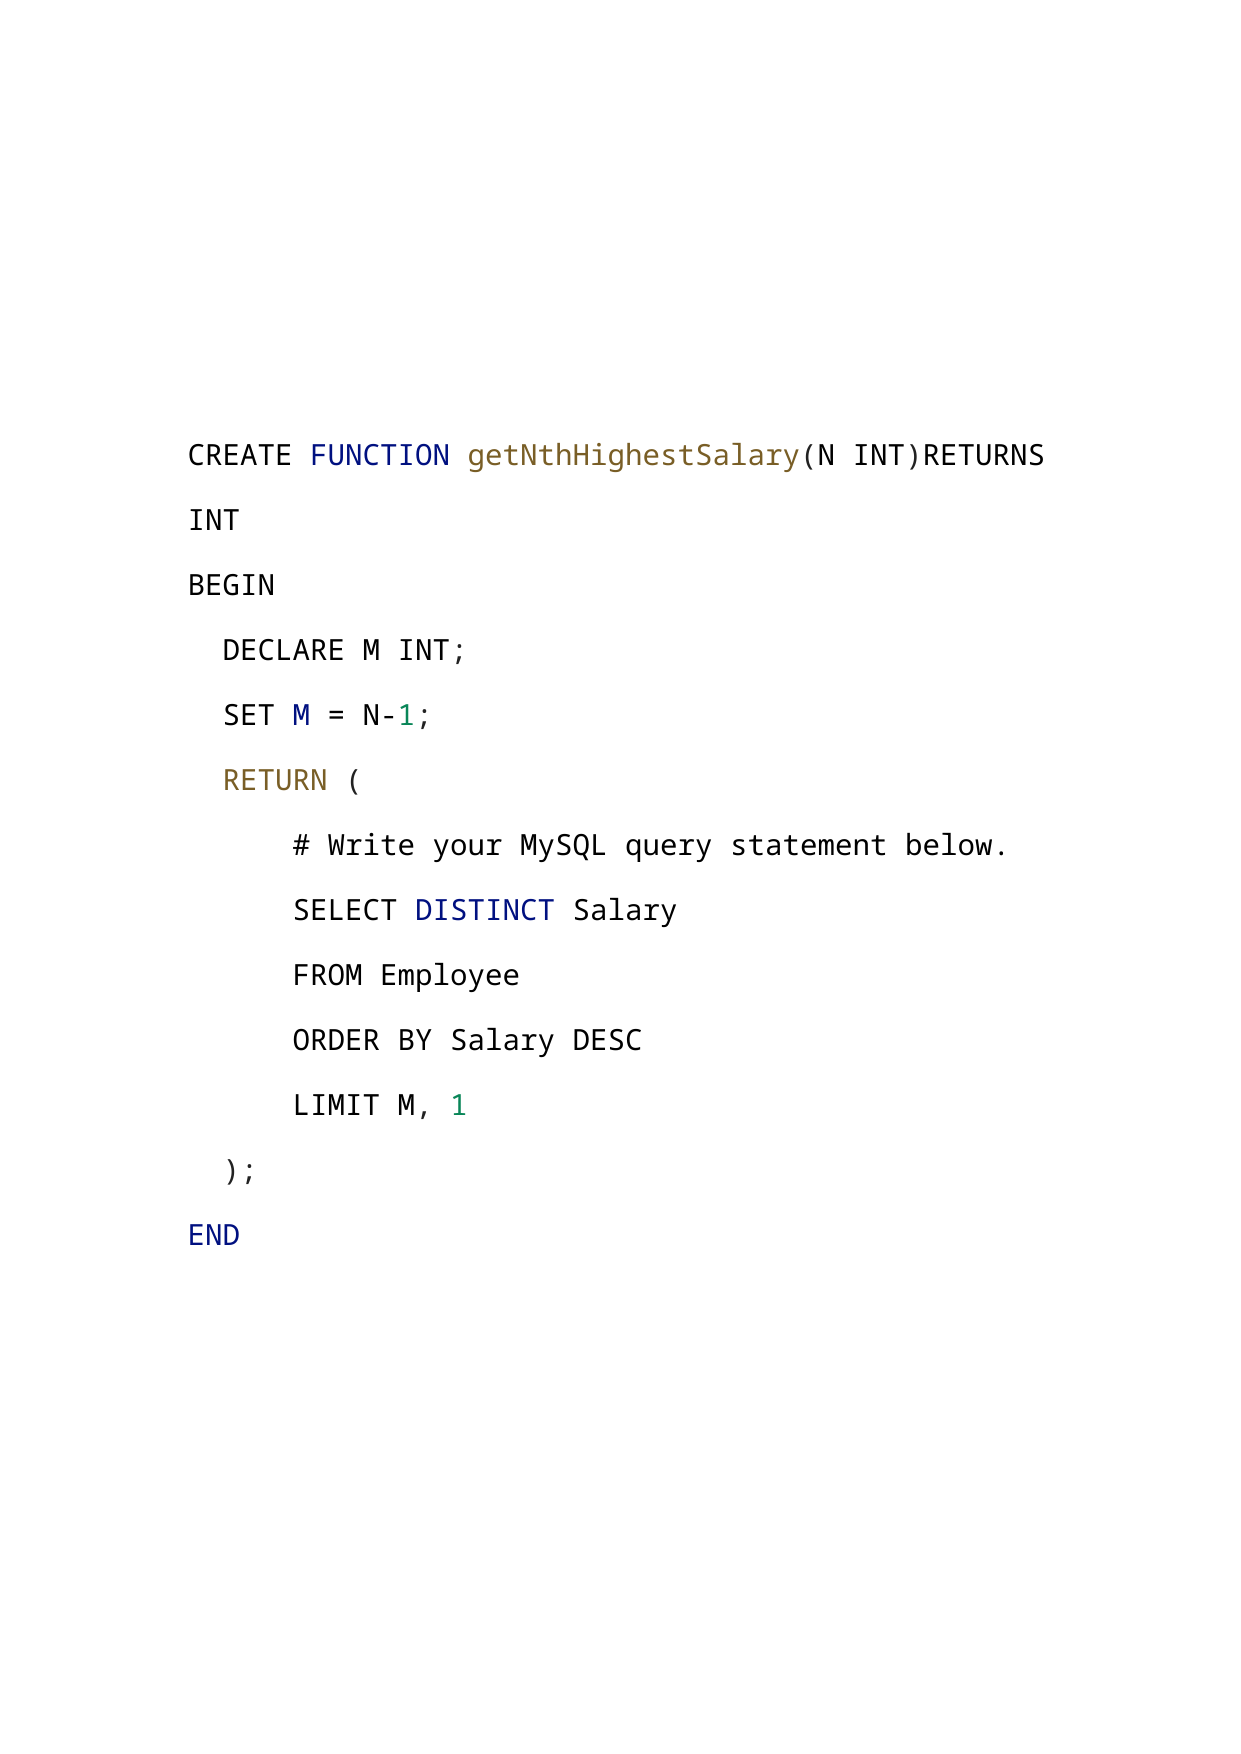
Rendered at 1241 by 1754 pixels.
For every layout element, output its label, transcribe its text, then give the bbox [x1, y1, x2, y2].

text # Write your MySQL query statement below. [187, 812, 1053, 877]
text SET M = N-1; [187, 682, 1053, 747]
text END [187, 1202, 1053, 1267]
text BEGIN [187, 552, 1053, 617]
text CREATE FUNCTION getNthHighestSalary(N INT)RETURNS INT [187, 422, 1053, 552]
text ); [187, 1137, 1053, 1202]
text RETURN ( [187, 747, 1053, 812]
text ORDER BY Salary DESC [187, 1007, 1053, 1072]
text DECLARE M INT; [187, 617, 1053, 682]
text FROM Employee [187, 942, 1053, 1007]
text LIMIT M, 1 [187, 1072, 1053, 1137]
text SELECT DISTINCT Salary [187, 877, 1053, 942]
